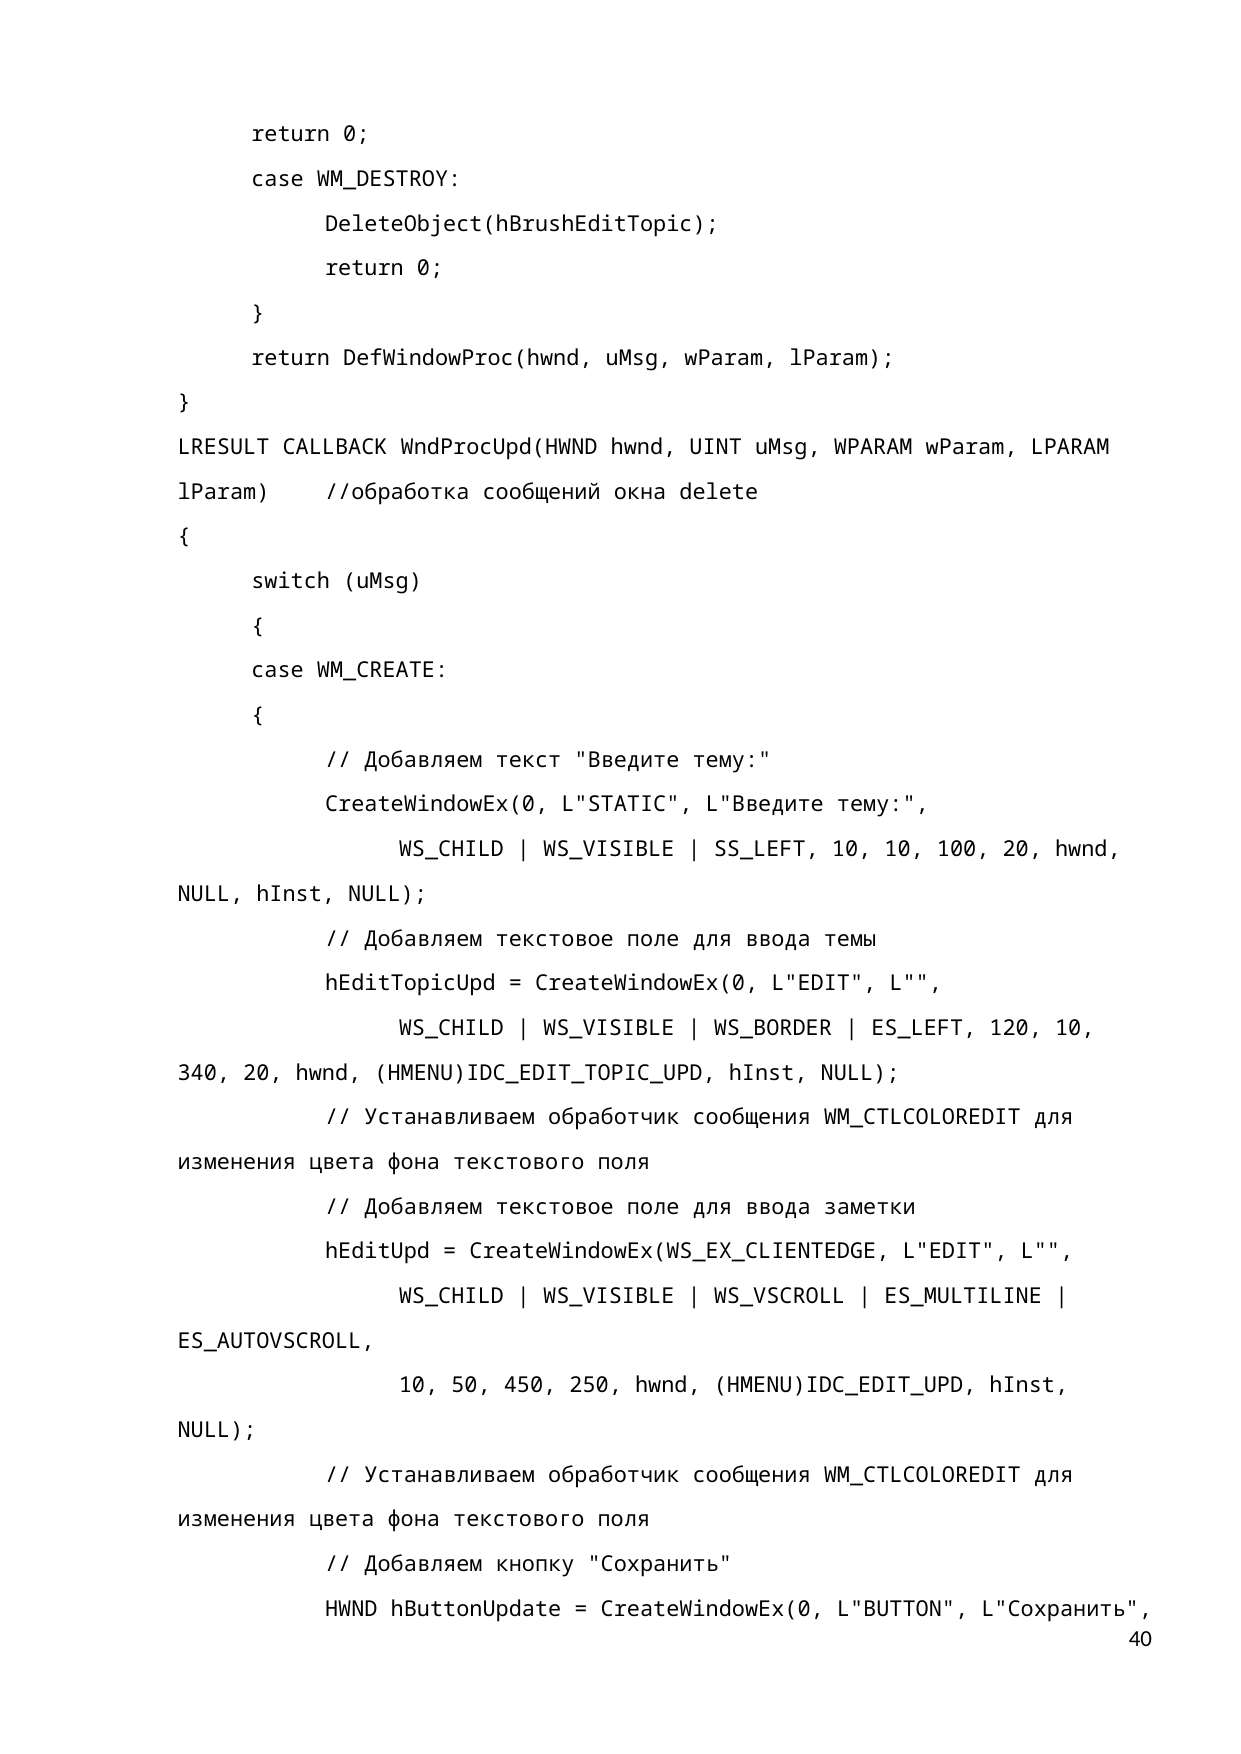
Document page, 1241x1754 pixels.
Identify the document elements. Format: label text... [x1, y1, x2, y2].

text return 0; [177, 118, 1152, 148]
text // Добавляем текстовое поле для ввода заметки [177, 1191, 1152, 1220]
text hEditTopicUpd = CreateWindowEx(0, L"EDIT", L"", [177, 967, 1152, 997]
text case WM_CREATE: [177, 654, 1152, 684]
text return 0; [177, 252, 1152, 282]
text { [177, 610, 1152, 639]
text WS_CHILD | WS_VISIBLE | WS_VSCROLL | ES_MULTILINE | ES_AUTOVSCROLL, [177, 1280, 1152, 1354]
text // Добавляем текст "Введите тему:" [177, 744, 1152, 773]
text // Добавляем текстовое поле для ввода темы [177, 922, 1152, 952]
text switch (uMsg) [177, 565, 1152, 595]
text 10, 50, 450, 250, hwnd, (HMENU)IDC_EDIT_UPD, hInst, NULL); [177, 1369, 1152, 1444]
text } [177, 386, 1152, 416]
text // Добавляем кнопку "Сохранить" [177, 1548, 1152, 1578]
text WS_CHILD | WS_VISIBLE | SS_LEFT, 10, 10, 100, 20, hwnd, NULL, hInst, NULL); [177, 833, 1152, 908]
text { [177, 699, 1152, 729]
text HWND hButtonUpdate = CreateWindowEx(0, L"BUTTON", L"Сохранить", [177, 1593, 1152, 1623]
text DeleteObject(hBrushEditTopic); [177, 207, 1152, 237]
text CreateWindowEx(0, L"STATIC", L"Введите тему:", [177, 788, 1152, 818]
text LRESULT CALLBACK WndProcUpd(HWND hwnd, UINT uMsg, WPARAM wParam, LPARAM lParam) //обработка сообщений окна delete [177, 431, 1152, 505]
text // Устанавливаем обработчик сообщения WM_CTLCOLOREDIT для изменения цвета фона текстового поля [177, 1101, 1152, 1176]
text { [177, 520, 1152, 550]
text case WM_DESTROY: [177, 163, 1152, 193]
text hEditUpd = CreateWindowEx(WS_EX_CLIENTEDGE, L"EDIT", L"", [177, 1235, 1152, 1265]
text } [177, 297, 1152, 327]
text WS_CHILD | WS_VISIBLE | WS_BORDER | ES_LEFT, 120, 10, 340, 20, hwnd, (HMENU)IDC_EDIT_TOPIC_UPD, hInst, NULL); [177, 1012, 1152, 1086]
text return DefWindowProc(hwnd, uMsg, wParam, lParam); [177, 342, 1152, 371]
text // Устанавливаем обработчик сообщения WM_CTLCOLOREDIT для изменения цвета фона текстового поля [177, 1459, 1152, 1533]
